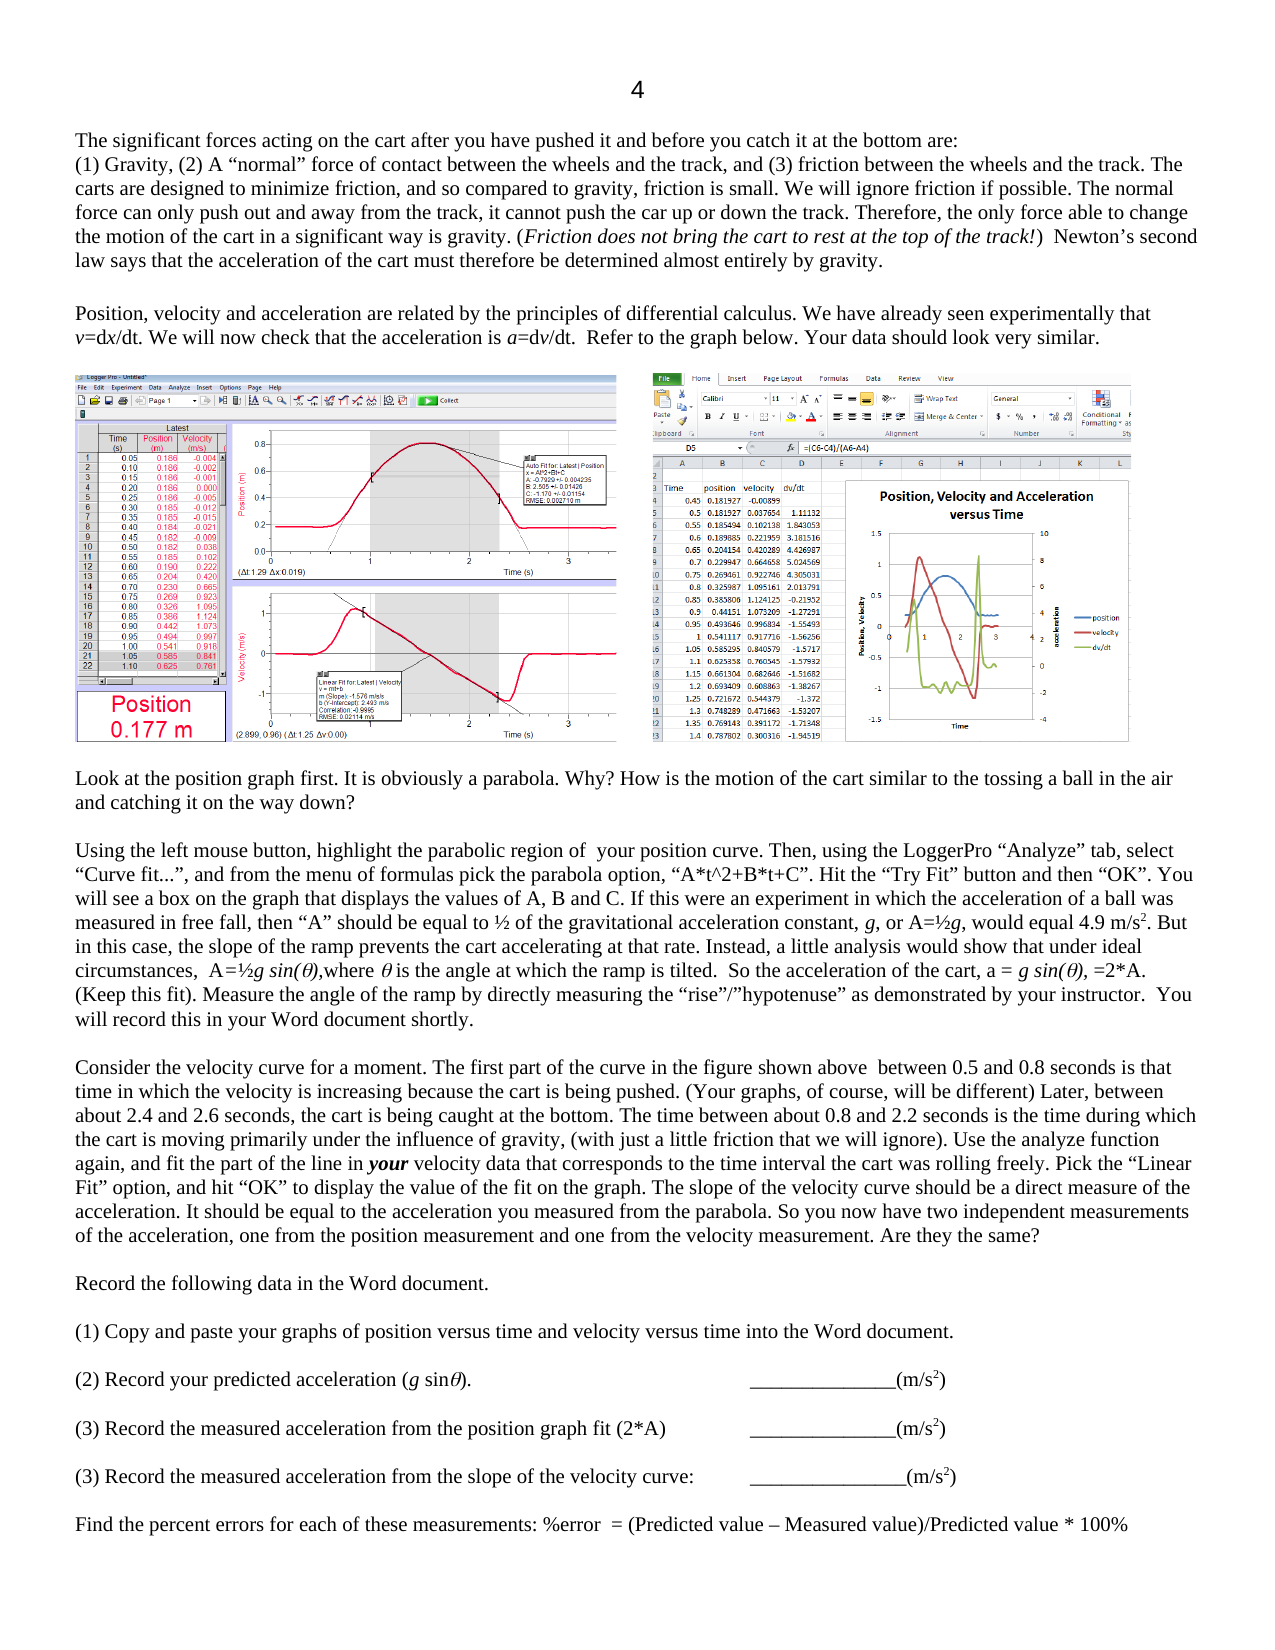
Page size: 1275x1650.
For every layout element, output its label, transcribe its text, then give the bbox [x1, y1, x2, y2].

text Look at the position graph first. It is obviously a parabola. Why? How is the motion of the cart similar to the tossing a ball in the air and catching it on the way down? [75, 766, 1200, 814]
text (1) Copy and paste your graphs of position versus time and velocity versus time into the Word document. [75, 1319, 1200, 1343]
text Find the percent errors for each of these measurements: %error = (Predicted value – Measured value)/Predicted value * 100% [75, 1512, 1200, 1536]
picture [75, 375, 617, 742]
text (3) Record the measured acceleration from the position graph fit (2*A) ______________(m/s2) [75, 1416, 1200, 1439]
text Using the left mouse button, highlight the parabolic region of your position curve. Then, using the LoggerPro “Analyze” tab, select “Curve fit...”, and from the menu of formulas pick the parabola option, “A*t^2+B*t+C”. Hit the “Try Fit” button and then “OK”. You will see a box on the graph that displays the values of A, B and C. If this were an experiment in which the acceleration of a ball was measured in free fall, then “A” should be equal to ½ of the gravitational acceleration constant, g, or A=½g, would equal 4.9 m/s2. But in this case, the slope of the ramp prevents the cart accelerating at that rate. Instead, a little analysis would show that under ideal circumstances, A=½g sin(),where  is the angle at which the ramp is tilted. So the acceleration of the cart, a = g sin(), =2*A. (Keep this fit). Measure the angle of the ramp by directly measuring the “rise”/”hypotenuse” as demonstrated by your instructor. You will record this in your Word document shortly. [75, 838, 1200, 1031]
text Record the following data in the Word document. [75, 1271, 1200, 1295]
text Consider the velocity curve for a moment. The first part of the curve in the figure shown above between 0.5 and 0.8 seconds is that time in which the velocity is increasing because the cart is being pushed. (Your graphs, of course, will be different) Later, between about 2.4 and 2.6 seconds, the cart is being caught at the bottom. The time between about 0.8 and 2.2 seconds is the time during which the cart is moving primarily under the influence of gravity, (with just a little friction that we will ignore). Use the analyze function again, and fit the part of the line in your velocity data that corresponds to the time interval the cart was rolling freely. Pick the “Linear Fit” option, and hit “OK” to display the value of the fit on the graph. The slope of the velocity curve should be a direct measure of the acceleration. It should be equal to the acceleration you measured from the parabola. So you now have two independent measurements of the acceleration, one from the position measurement and one from the velocity measurement. Are they the same? [75, 1054, 1200, 1247]
text Position, velocity and acceleration are related by the principles of differential calculus. We have already seen experimentally that v=dx/dt. We will now check that the acceleration is a=dv/dt. Refer to the graph below. Your data should look very similar. [75, 301, 1200, 349]
text (3) Record the measured acceleration from the slope of the velocity curve: _______________(m/s2) [75, 1464, 1200, 1488]
text (1) Gravity, (2) A “normal” force of contact between the wheels and the track, and (3) friction between the wheels and the track. The carts are designed to minimize friction, and so compared to gravity, friction is small. We will ignore friction if possible. The normal force can only push out and away from the track, it cannot push the car up or down the track. Therefore, the only force able to change the motion of the cart in a significant way is gravity. (Friction does not bring the cart to rest at the top of the track!) Newton’s second law says that the acceleration of the cart must therefore be determined almost entirely by gravity. [75, 152, 1200, 272]
text (2) Record your predicted acceleration (g sin). ______________(m/s2) [75, 1367, 1200, 1391]
text The significant forces acting on the cart after you have pushed it and before you catch it at the bottom are: [75, 128, 1200, 152]
picture [652, 373, 1132, 742]
